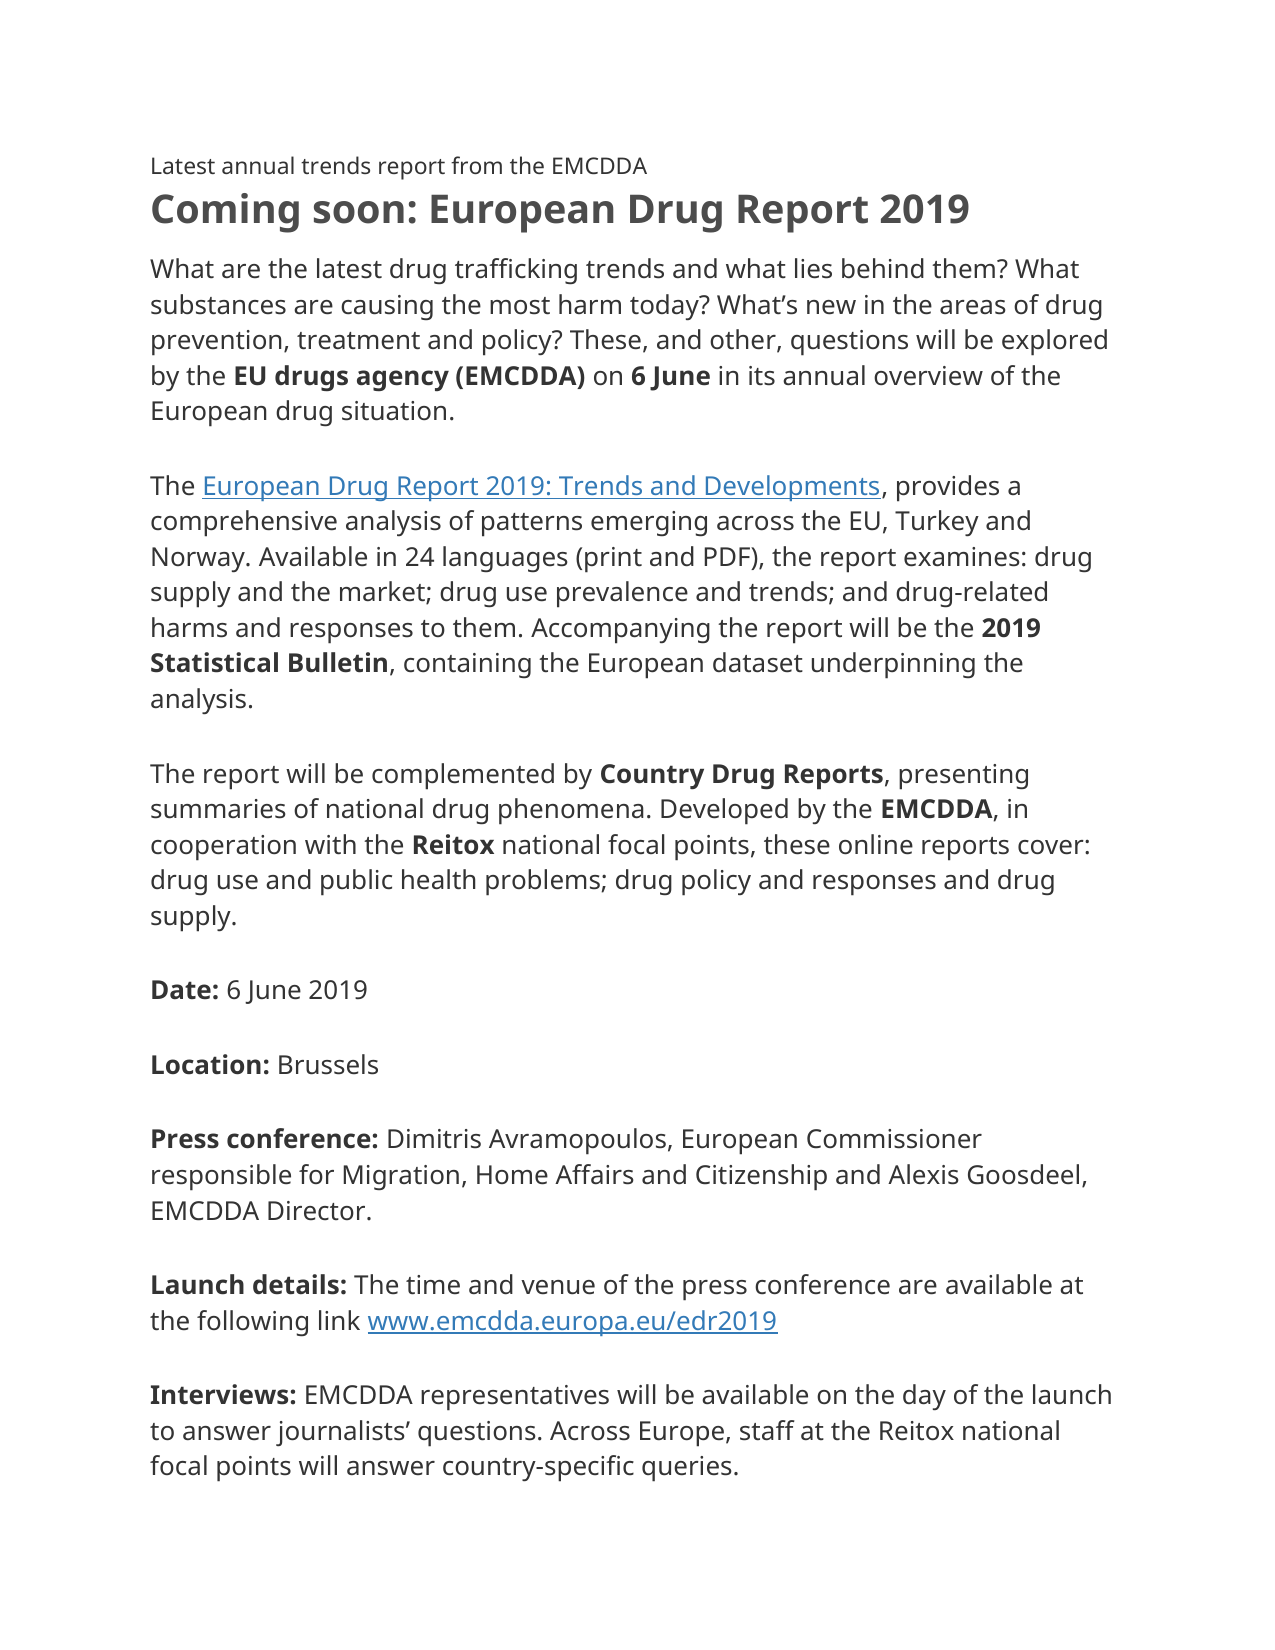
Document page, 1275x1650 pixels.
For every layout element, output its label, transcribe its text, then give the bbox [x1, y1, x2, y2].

text The European Drug Report 2019: Trends and Developments, provides a comprehensive analysis of patterns emerging across the EU, Turkey and Norway. Available in 24 languages (print and PDF), the report examines: drug supply and the market; drug use prevalence and trends; and drug-related harms and responses to them. Accompanying the report will be the 2019 Statistical Bulletin, containing the European dataset underpinning the analysis. [150, 467, 1125, 716]
text Launch details: The time and venue of the press conference are available at the following link www.emcdda.europa.eu/edr2019 [150, 1267, 1125, 1338]
text What are the latest drug trafficking trends and what lies behind them? What substances are causing the most harm today? What’s new in the areas of drug prevention, treatment and policy? These, and other, questions will be explored by the EU drugs agency (EMCDDA) on 6 June in its annual overview of the European drug situation. [150, 251, 1125, 428]
text Location: Brussels [150, 1046, 1125, 1082]
text Date: 6 June 2019 [150, 972, 1125, 1007]
text The report will be complemented by Country Drug Reports, presenting summaries of national drug phenomena. Developed by the EMCDDA, in cooperation with the Reitox national focal points, these online reports cover: drug use and public health problems; drug policy and responses and drug supply. [150, 755, 1125, 933]
text Press conference: Dimitris Avramopoulos, European Commissioner responsible for Migration, Home Affairs and Citizenship and Alexis Goosdeel, EMCDDA Director. [150, 1121, 1125, 1228]
text Interviews: EMCDDA representatives will be available on the day of the launch to answer journalists’ questions. Across Europe, staff at the Reitox national focal points will answer country-specific queries. [150, 1377, 1125, 1483]
text Latest annual trends report from the EMCDDA [150, 150, 1125, 181]
text Coming soon: European Drug Report 2019 [150, 181, 1125, 235]
